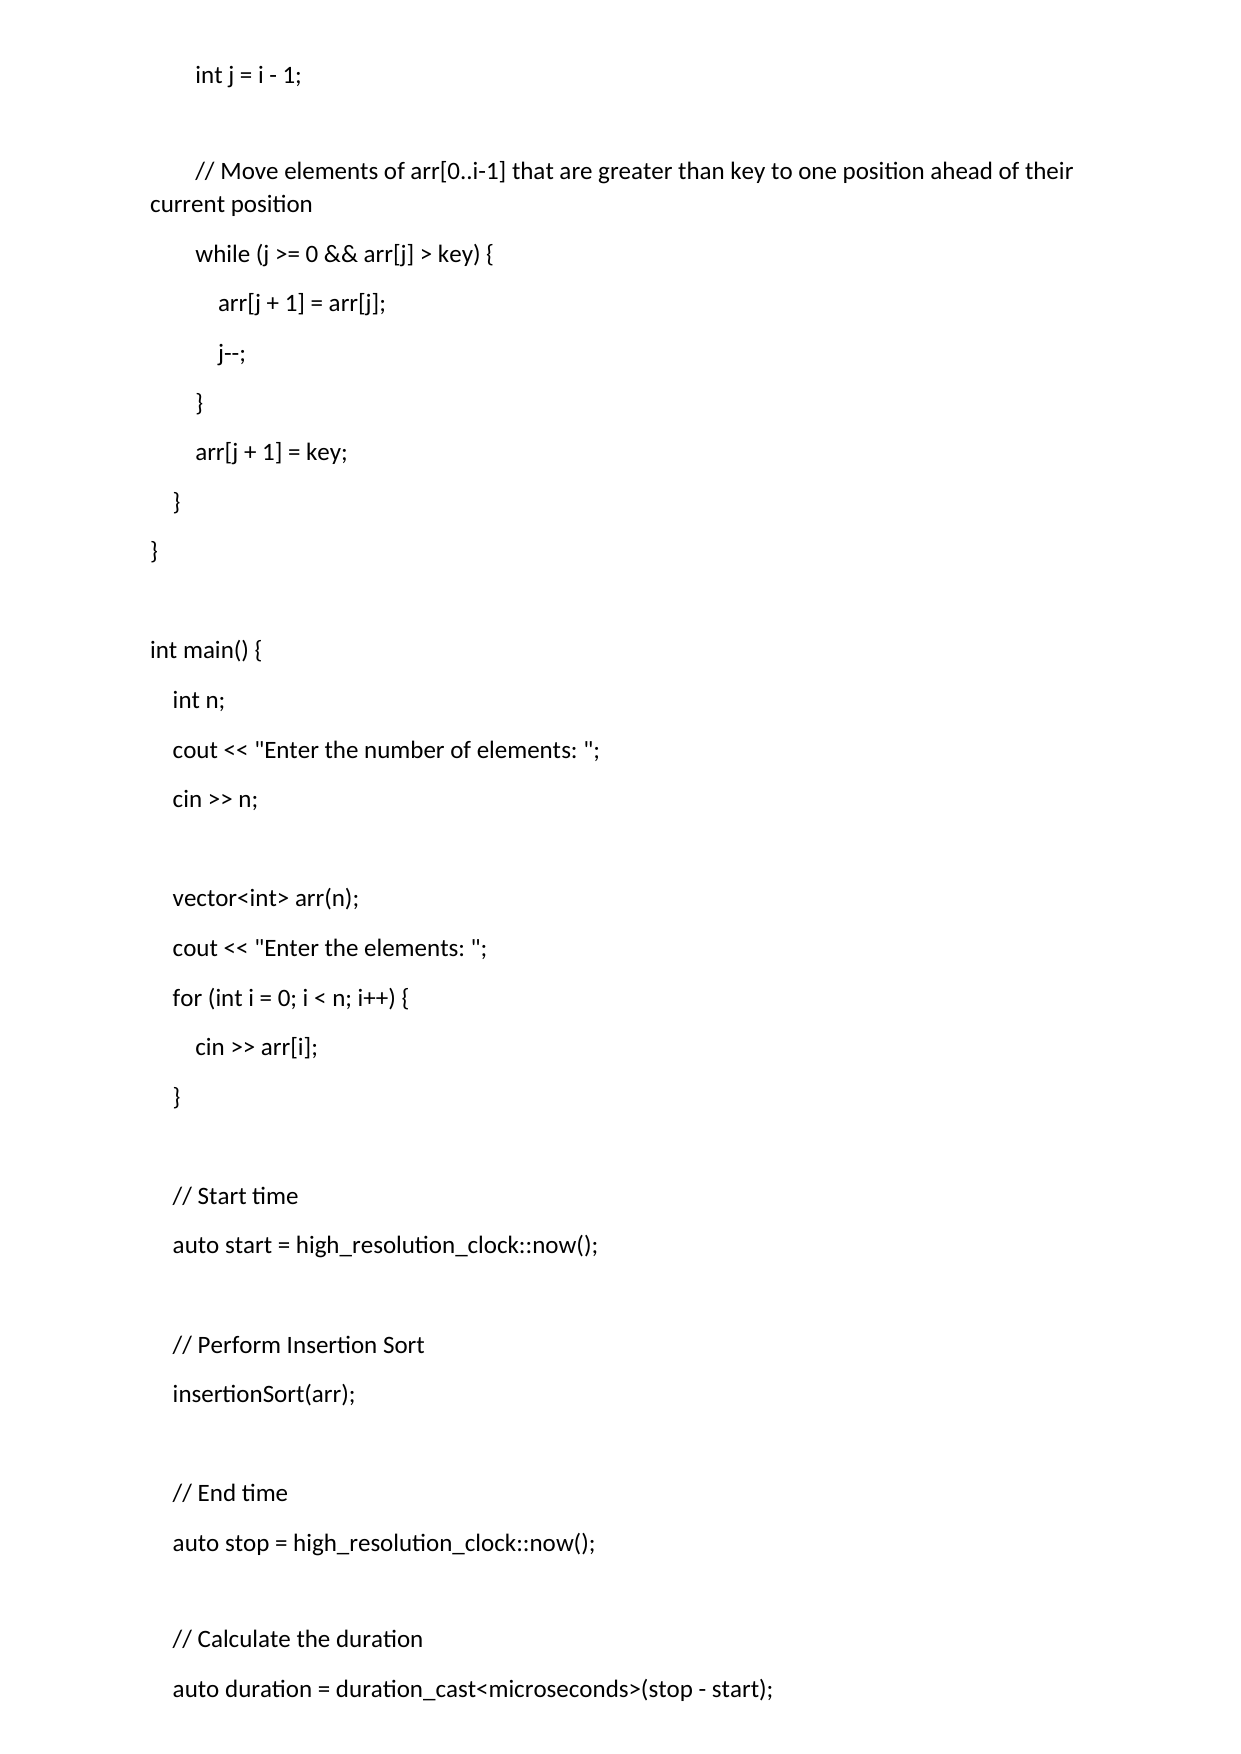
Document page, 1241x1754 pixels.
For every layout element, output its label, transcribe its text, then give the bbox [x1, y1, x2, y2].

text // Perform Insertion Sort [150, 1329, 1090, 1359]
text } [150, 387, 1090, 417]
text // Calculate the duration [150, 1624, 1090, 1654]
text // Start time [150, 1180, 1090, 1211]
text arr[j + 1] = arr[j]; [150, 288, 1090, 318]
text insertionSort(arr); [150, 1378, 1090, 1409]
text cout << "Enter the number of elements: "; [150, 734, 1090, 764]
text auto stop = high_resolution_clock::now(); [150, 1527, 1090, 1558]
text for (int i = 0; i < n; i++) { [150, 982, 1090, 1012]
text int n; [150, 684, 1090, 715]
text cout << "Enter the elements: "; [150, 932, 1090, 963]
text } [150, 486, 1090, 516]
text vector<int> arr(n); [150, 883, 1090, 913]
text auto start = high_resolution_clock::now(); [150, 1230, 1090, 1260]
text int j = i - 1; [150, 59, 1090, 89]
text int main() { [150, 635, 1090, 665]
text while (j >= 0 && arr[j] > key) { [150, 238, 1090, 268]
text cin >> arr[i]; [150, 1031, 1090, 1062]
text cin >> n; [150, 783, 1090, 814]
text j--; [150, 337, 1090, 368]
text } [150, 536, 1090, 566]
text // Move elements of arr[0..i-1] that are greater than key to one position ahead of their current position [150, 156, 1090, 219]
text } [150, 1081, 1090, 1111]
text arr[j + 1] = key; [150, 436, 1090, 467]
text // End time [150, 1478, 1090, 1508]
text auto duration = duration_cast<microseconds>(stop - start); [150, 1673, 1090, 1704]
